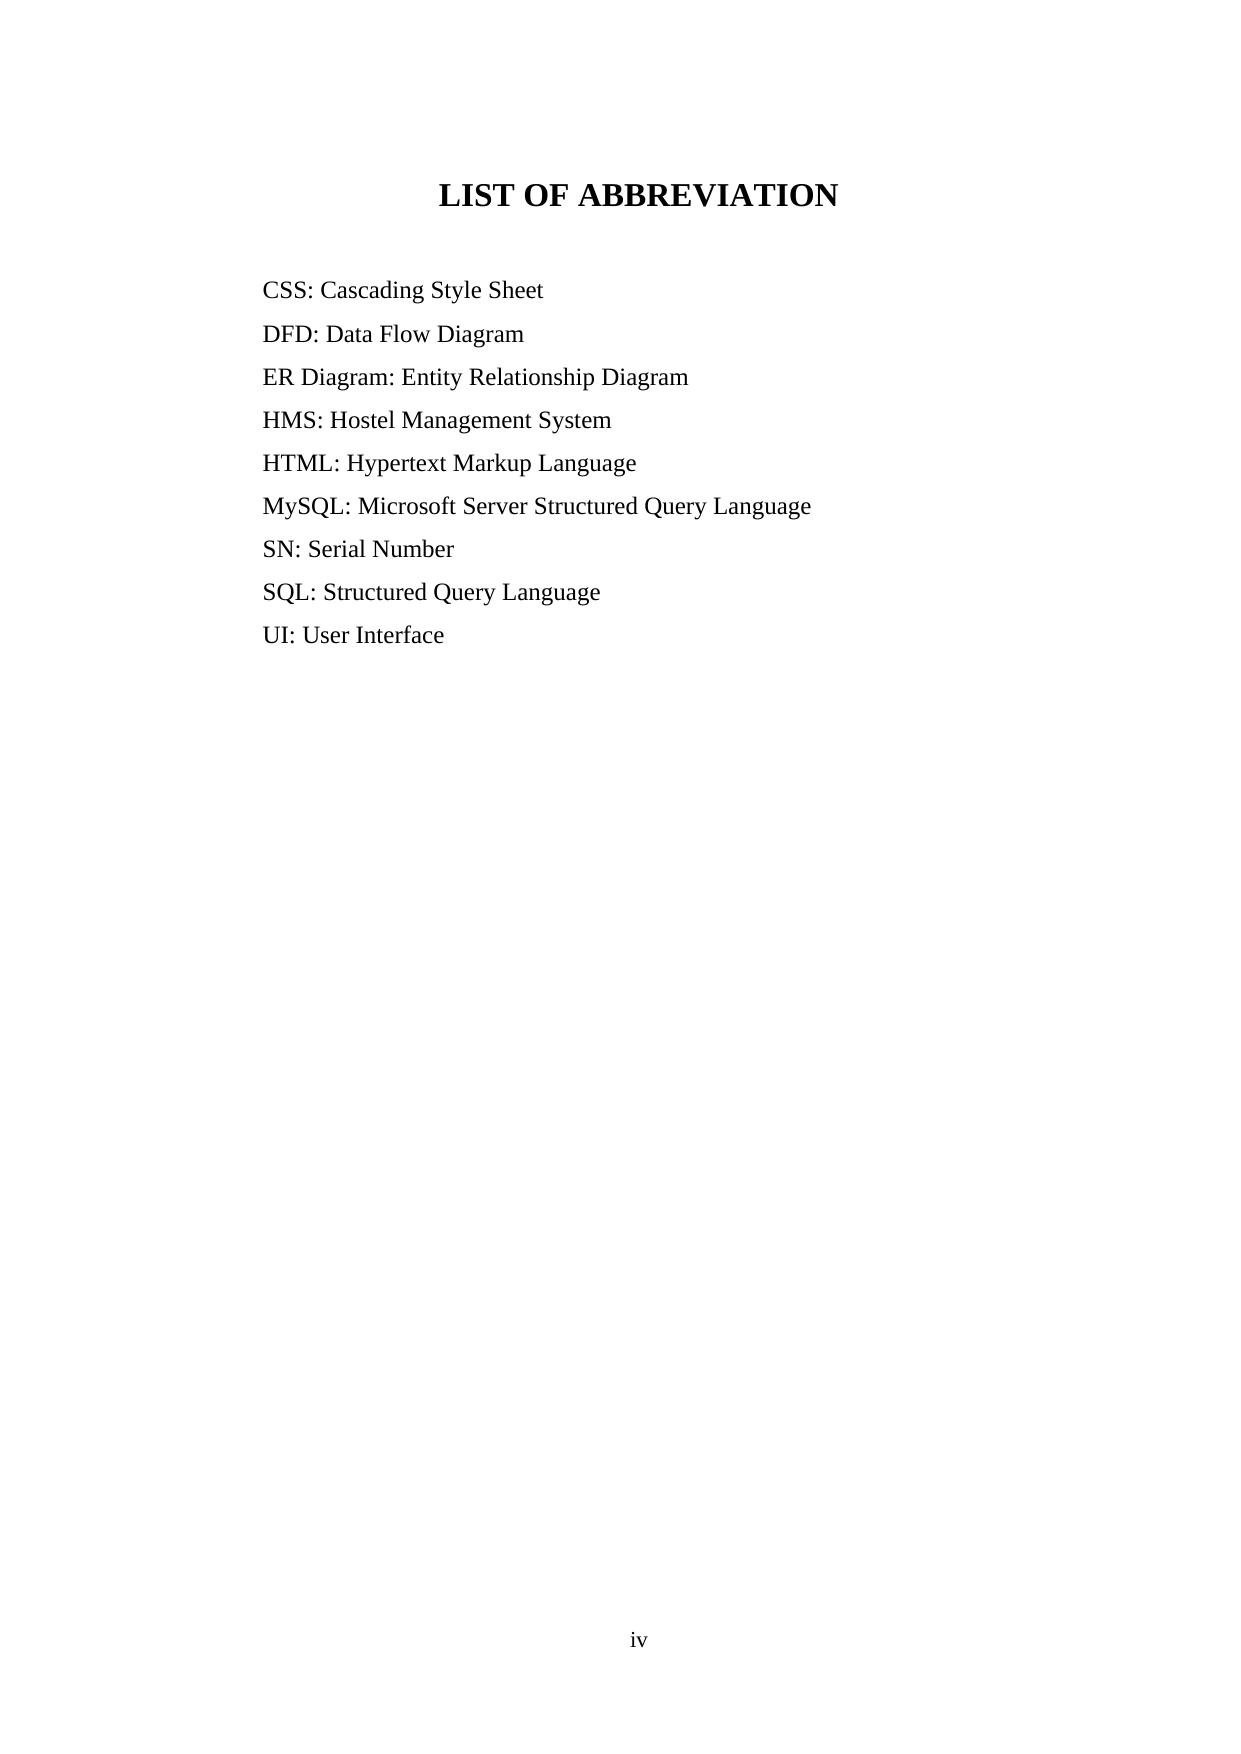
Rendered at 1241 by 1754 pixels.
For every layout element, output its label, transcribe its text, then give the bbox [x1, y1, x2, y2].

text SQL: Structured Query Language [187, 577, 1090, 606]
text ER Diagram: Entity Relationship Diagram [187, 362, 1090, 391]
subtitle LIST OF ABBREVIATION [187, 175, 1090, 213]
text CSS: Cascading Style Sheet [187, 276, 1090, 304]
text DFD: Data Flow Diagram [187, 319, 1090, 347]
text UI: User Interface [187, 621, 1090, 649]
text MySQL: Microsoft Server Structured Query Language [187, 491, 1090, 520]
text HMS: Hostel Management System [187, 405, 1090, 434]
text HTML: Hypertext Markup Language [187, 448, 1090, 477]
text SN: Serial Number [187, 534, 1090, 563]
